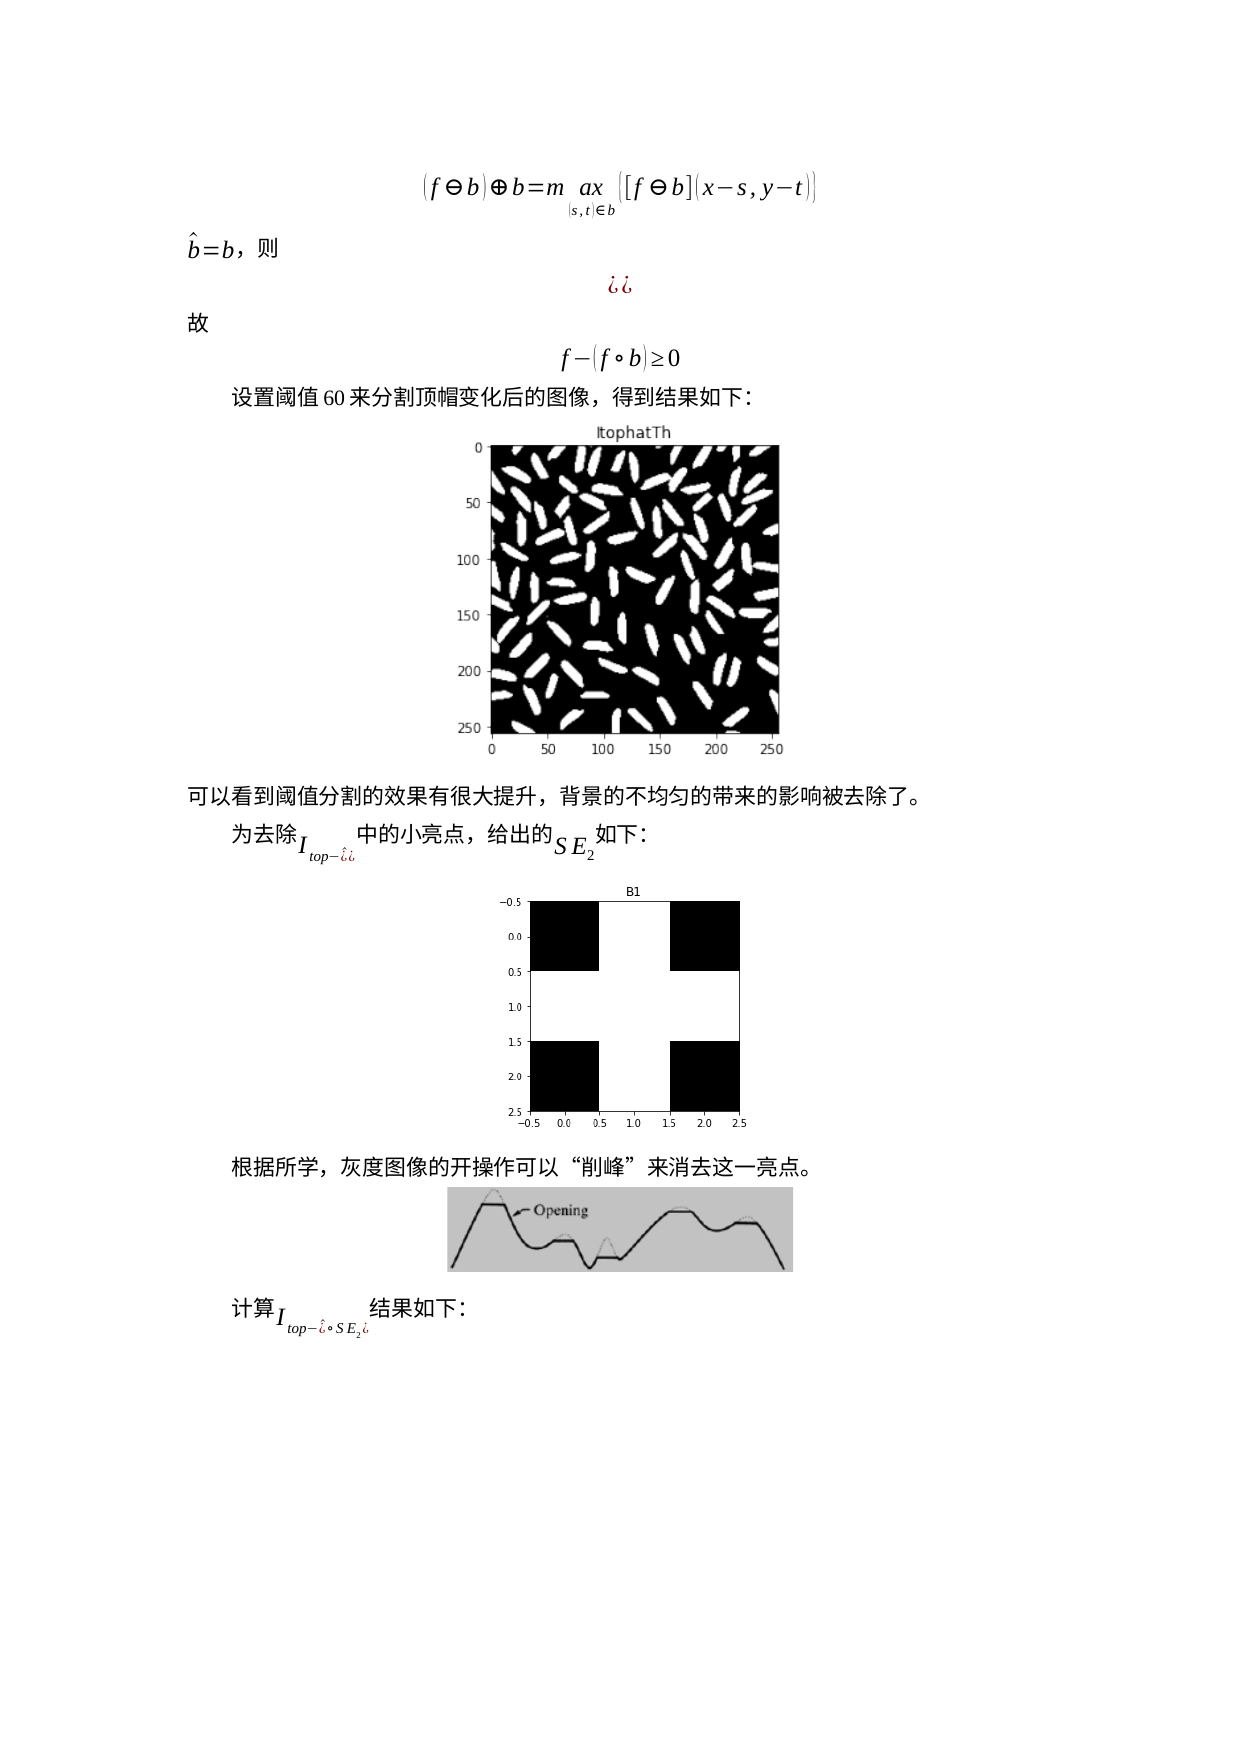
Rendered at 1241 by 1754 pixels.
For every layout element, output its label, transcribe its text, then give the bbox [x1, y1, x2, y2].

text 计算结果如下： [187, 1289, 1053, 1354]
picture [493, 885, 748, 1129]
text 故 [187, 305, 1053, 338]
text ，则 [187, 231, 1053, 264]
text 为去除中的小亮点，给出的如下： [187, 816, 1053, 881]
text 可以看到阈值分割的效果有很大提升，背景的不均匀的带来的影响被去除了。 [187, 778, 1053, 811]
text 根据所学，灰度图像的开操作可以“削峰”来消去这一亮点。 [187, 1150, 1053, 1182]
picture [447, 416, 793, 765]
picture [447, 1187, 794, 1272]
text 设置阈值60来分割顶帽变化后的图像，得到结果如下： [187, 379, 1053, 412]
